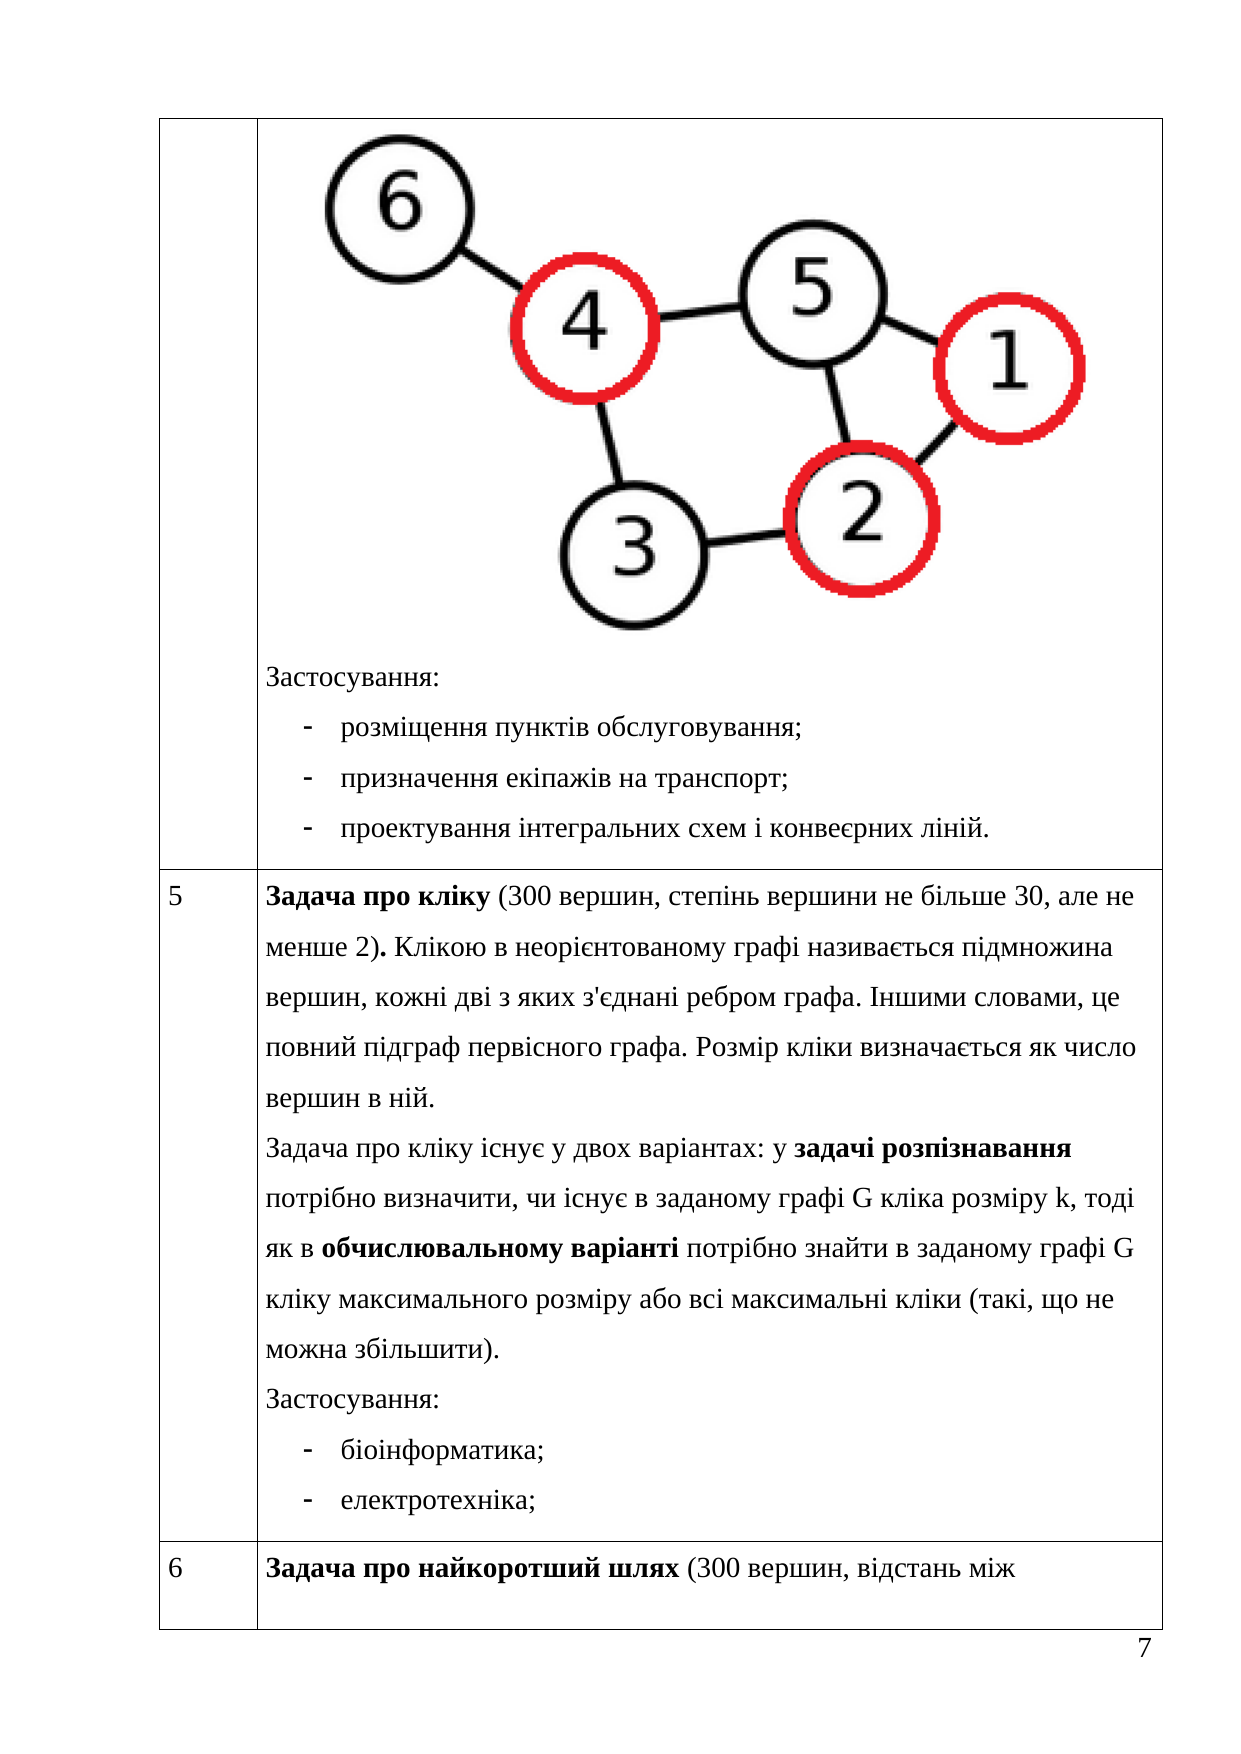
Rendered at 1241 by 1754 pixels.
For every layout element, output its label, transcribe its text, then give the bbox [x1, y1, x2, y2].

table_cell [258, 1542, 1162, 1629]
table_cell 5 [160, 870, 257, 1541]
table_cell 6 [160, 1542, 257, 1629]
picture [265, 127, 1127, 643]
table_cell Задача про кліку (300 вершин, степінь вершини не більше 30, але не менше 2). Клікою в неорієнтованому графі називається підмножина вершин, кожні дві з яких з'єднані ребром графа. Іншими словами, це повний підграф первісного графа. Розмір кліки визначається як число вершин в ній. Задача про кліку існує у двох варіантах: у задачі розпізнавання потрібно визначити, чи існує в заданому графі G кліка розміру k, тоді як в обчислювальному варіанті потрібно знайти в заданому графі G кліку максимального розміру або всі максимальні кліки (такі, що не можна збільшити). Застосування: біоінформатика; електротехніка; [258, 870, 1162, 1541]
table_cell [258, 119, 1162, 869]
table_cell 4 [160, 119, 257, 869]
